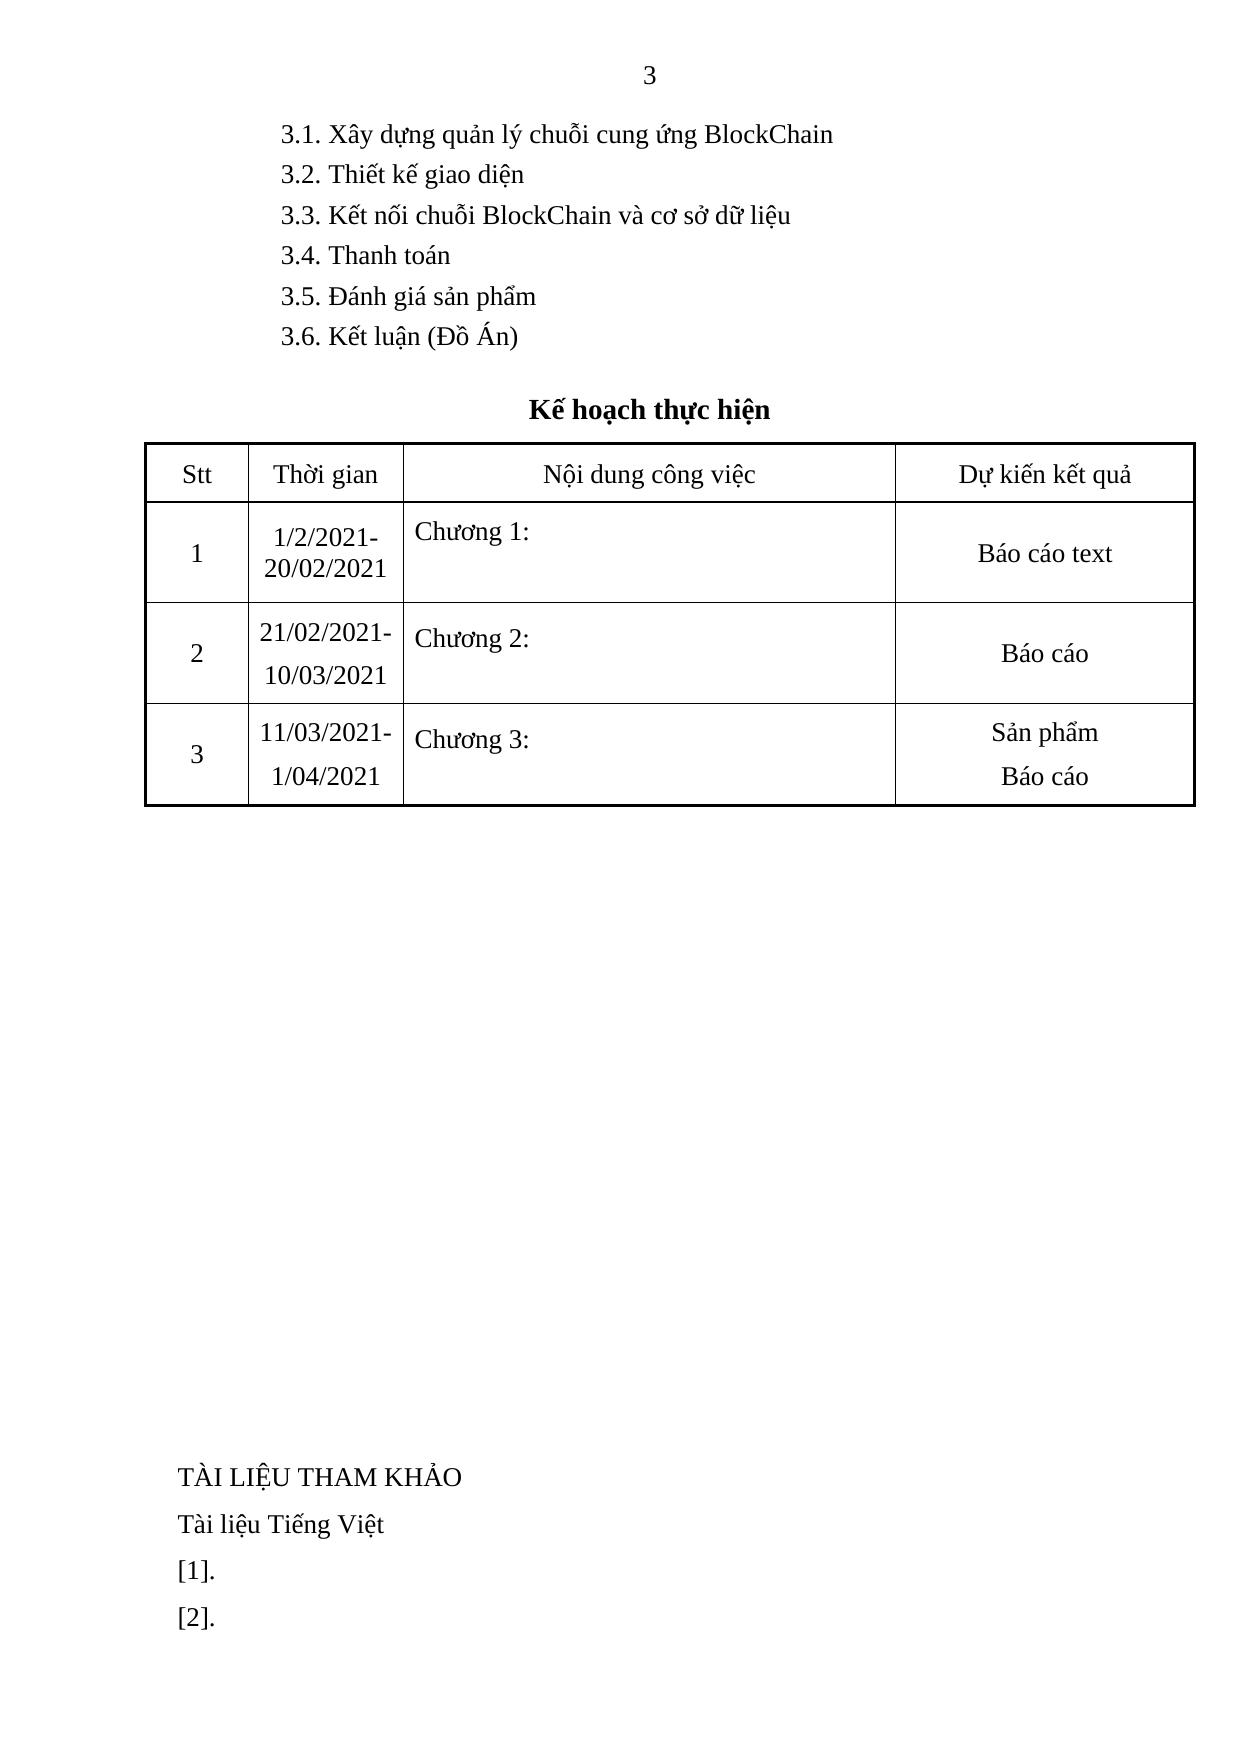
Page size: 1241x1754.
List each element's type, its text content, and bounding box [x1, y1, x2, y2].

table_cell Chương 2: [404, 603, 895, 703]
table_cell 2 [147, 603, 248, 703]
table_cell Chương 3: [404, 704, 895, 804]
list Thiết kế giao diện [281, 158, 1122, 190]
list Thanh toán [281, 239, 1122, 271]
list Kết nối chuỗi BlockChain và cơ sở dữ liệu [281, 199, 1122, 230]
table_cell 1 [147, 503, 248, 602]
text Kế hoạch thực hiện [177, 392, 1122, 425]
text TÀI LIỆU THAM KHẢO [177, 1461, 1122, 1492]
text [2]. [177, 1601, 1122, 1632]
list Xây dựng quản lý chuỗi cung ứng BlockChain [281, 118, 1122, 149]
table_cell Chương 1: [404, 503, 895, 602]
table_cell 3 [147, 704, 248, 804]
table_cell Báo cáo text [896, 503, 1193, 602]
table_cell 21/02/2021- 10/03/2021 [249, 603, 403, 703]
table_header Stt [147, 445, 248, 501]
text Tài liệu Tiếng Việt [177, 1508, 1122, 1539]
table_cell 1/2/2021- 20/02/2021 [249, 503, 403, 602]
table_cell 11/03/2021- 1/04/2021 [249, 704, 403, 804]
table_cell Sản phẩm Báo cáo [896, 704, 1193, 804]
text [1]. [177, 1554, 1122, 1586]
table_cell Báo cáo [896, 603, 1193, 703]
table_header Thời gian [249, 445, 403, 501]
table_header Dự kiến kết quả [896, 445, 1193, 501]
list Kết luận (Đồ Án) [281, 320, 1122, 351]
list Đánh giá sản phẩm [281, 280, 1122, 311]
table_header Nội dung công việc [404, 445, 895, 501]
